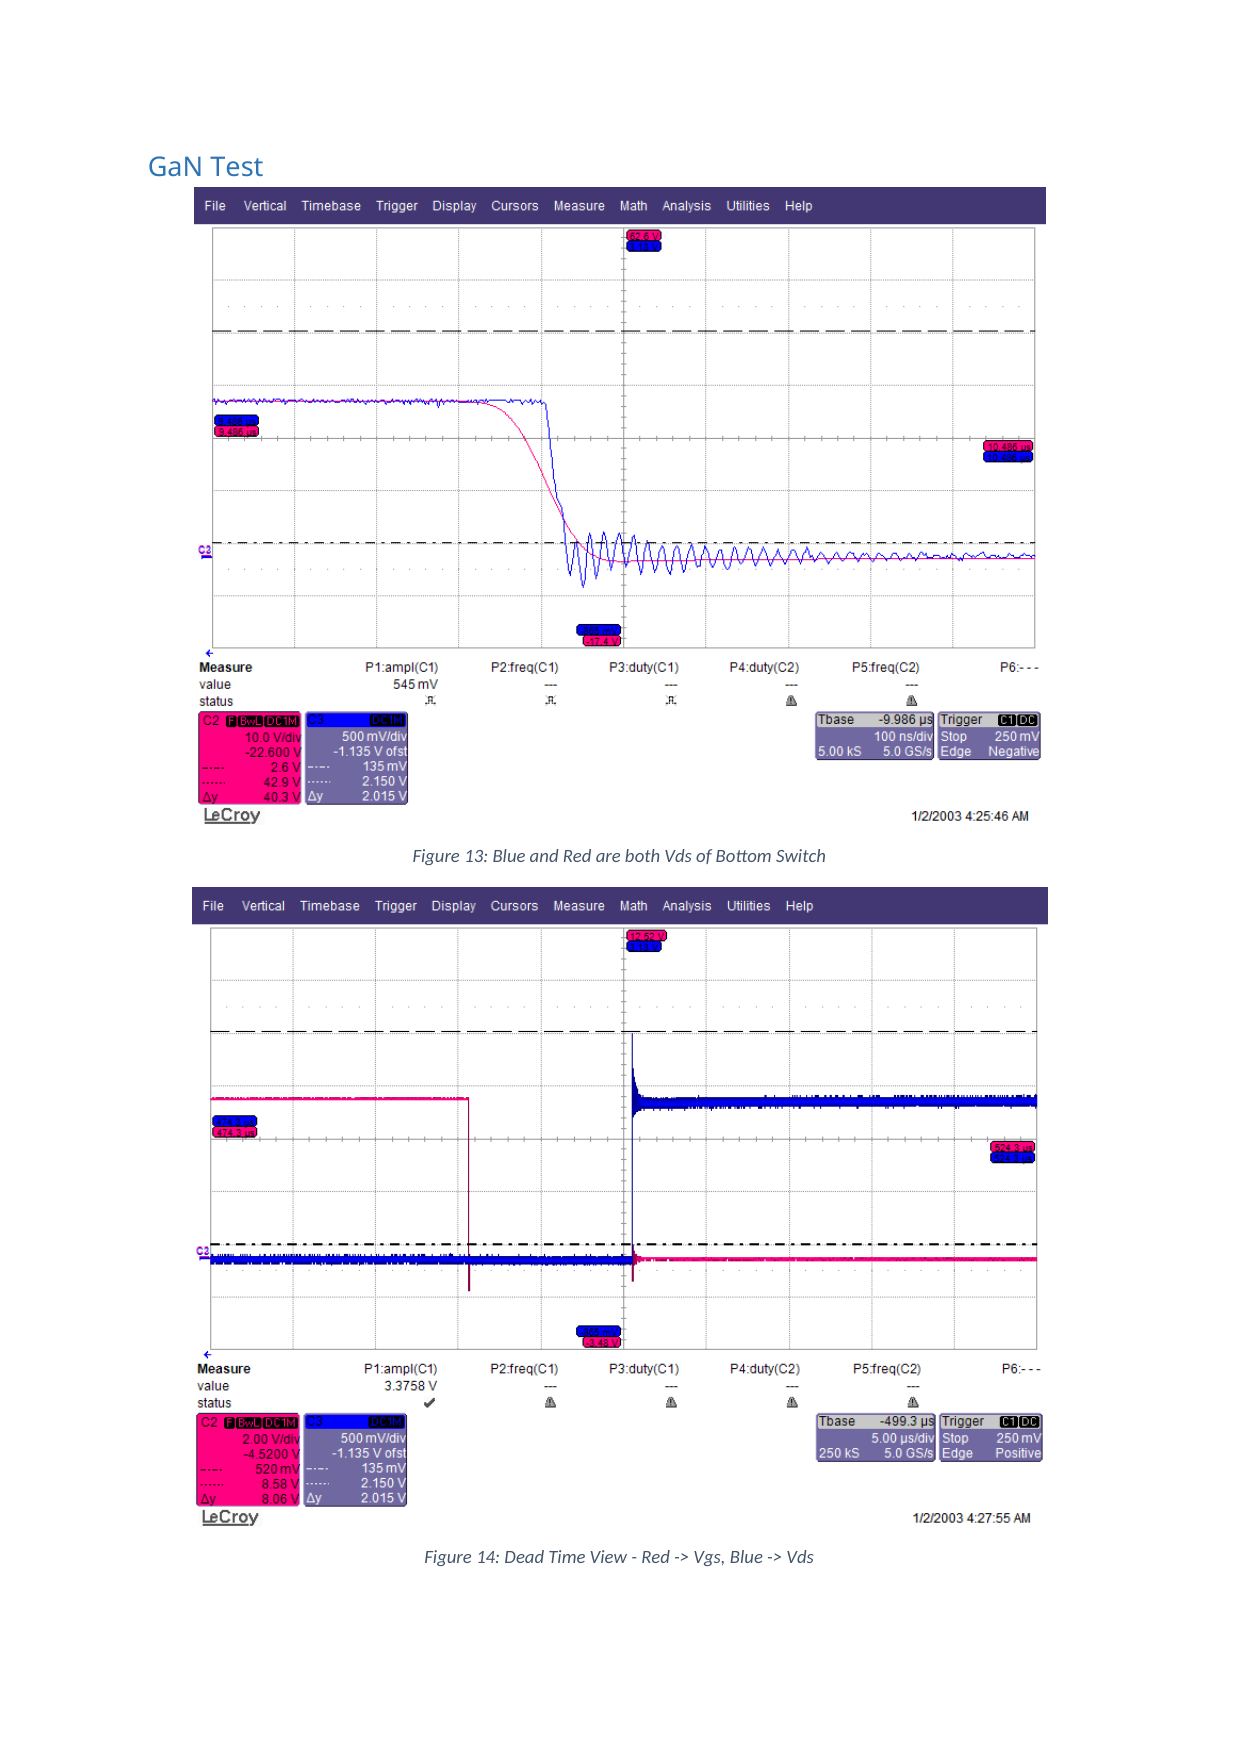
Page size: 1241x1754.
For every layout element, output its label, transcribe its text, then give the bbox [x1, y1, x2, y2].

subtitle GaN Test [148, 148, 1093, 184]
picture [194, 187, 1046, 825]
picture [192, 887, 1048, 1527]
text Figure 13: Blue and Red are both Vds of Bottom Switch [148, 844, 1093, 867]
text Figure 14: Dead Time View - Red -> Vgs, Blue -> Vds [148, 1546, 1093, 1568]
